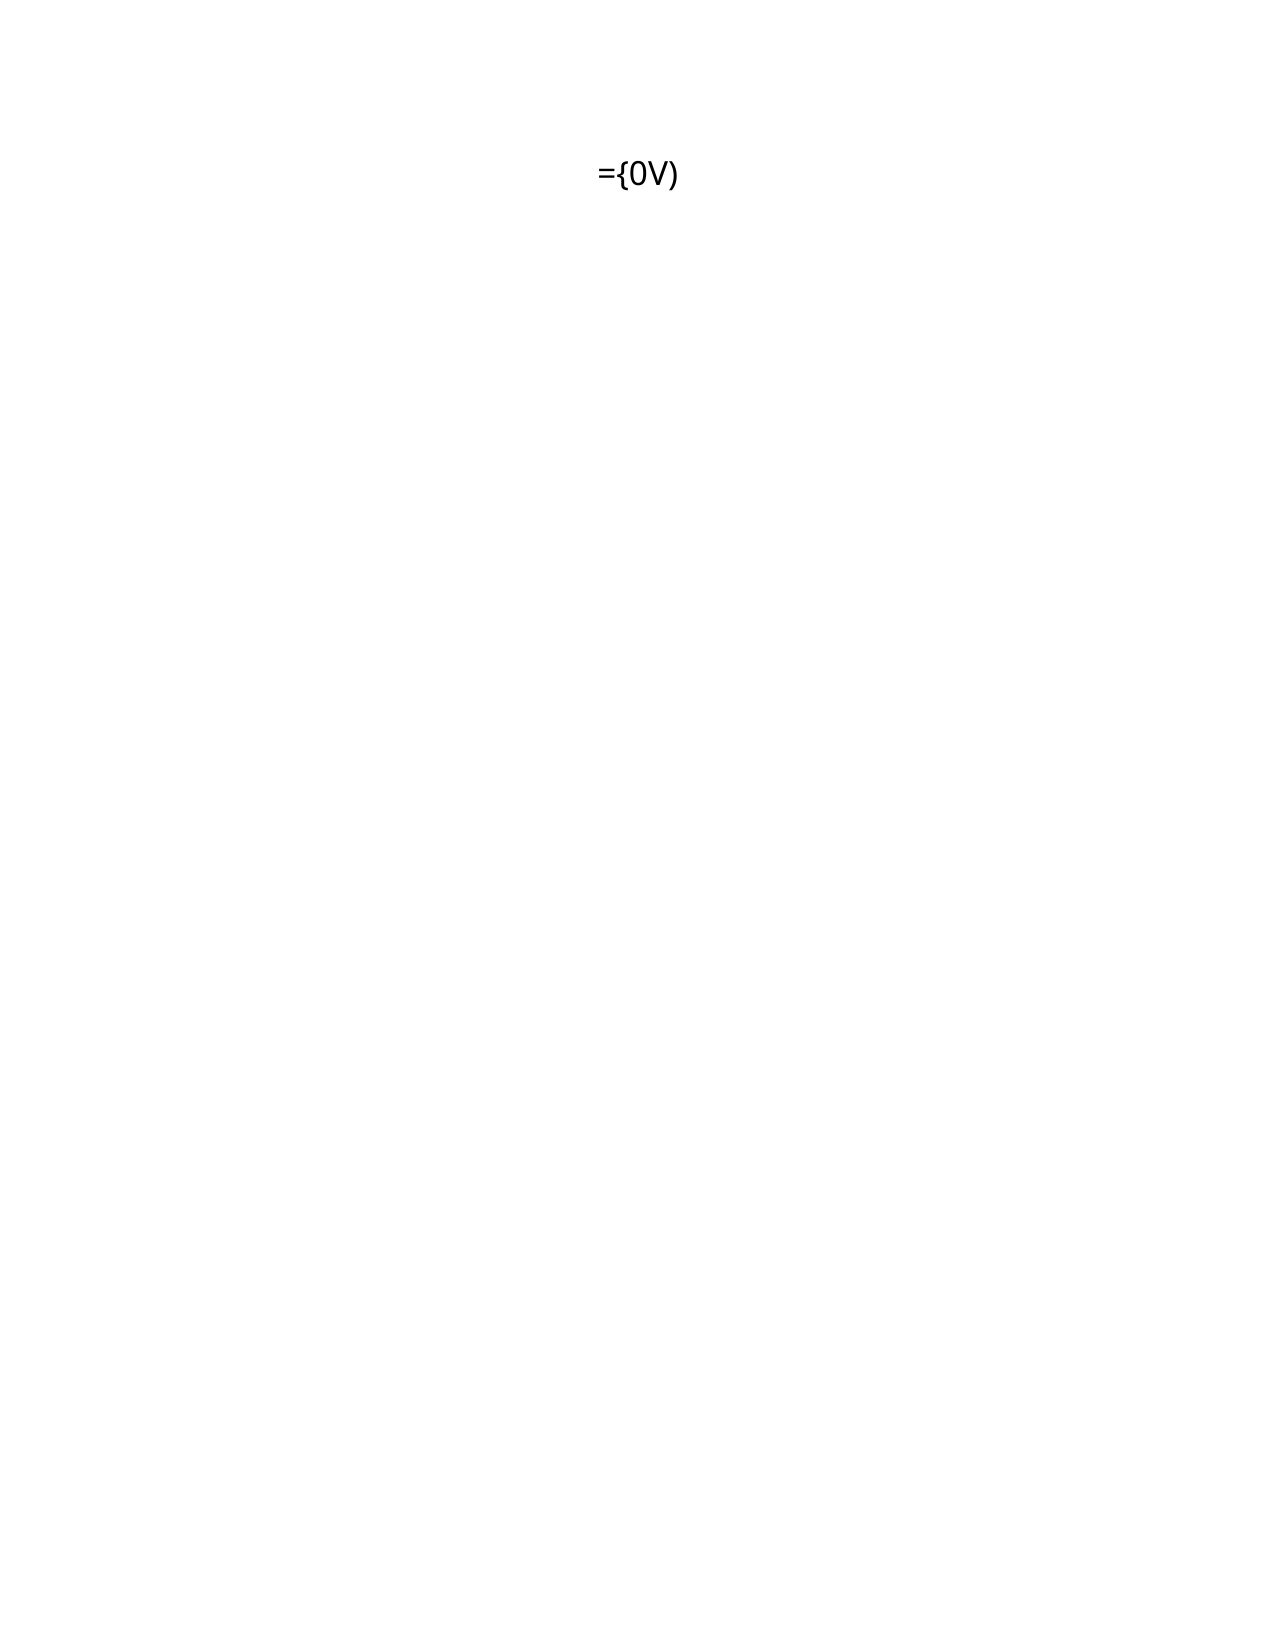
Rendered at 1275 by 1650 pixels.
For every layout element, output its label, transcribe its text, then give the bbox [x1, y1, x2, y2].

text ={0V) [150, 150, 1125, 195]
